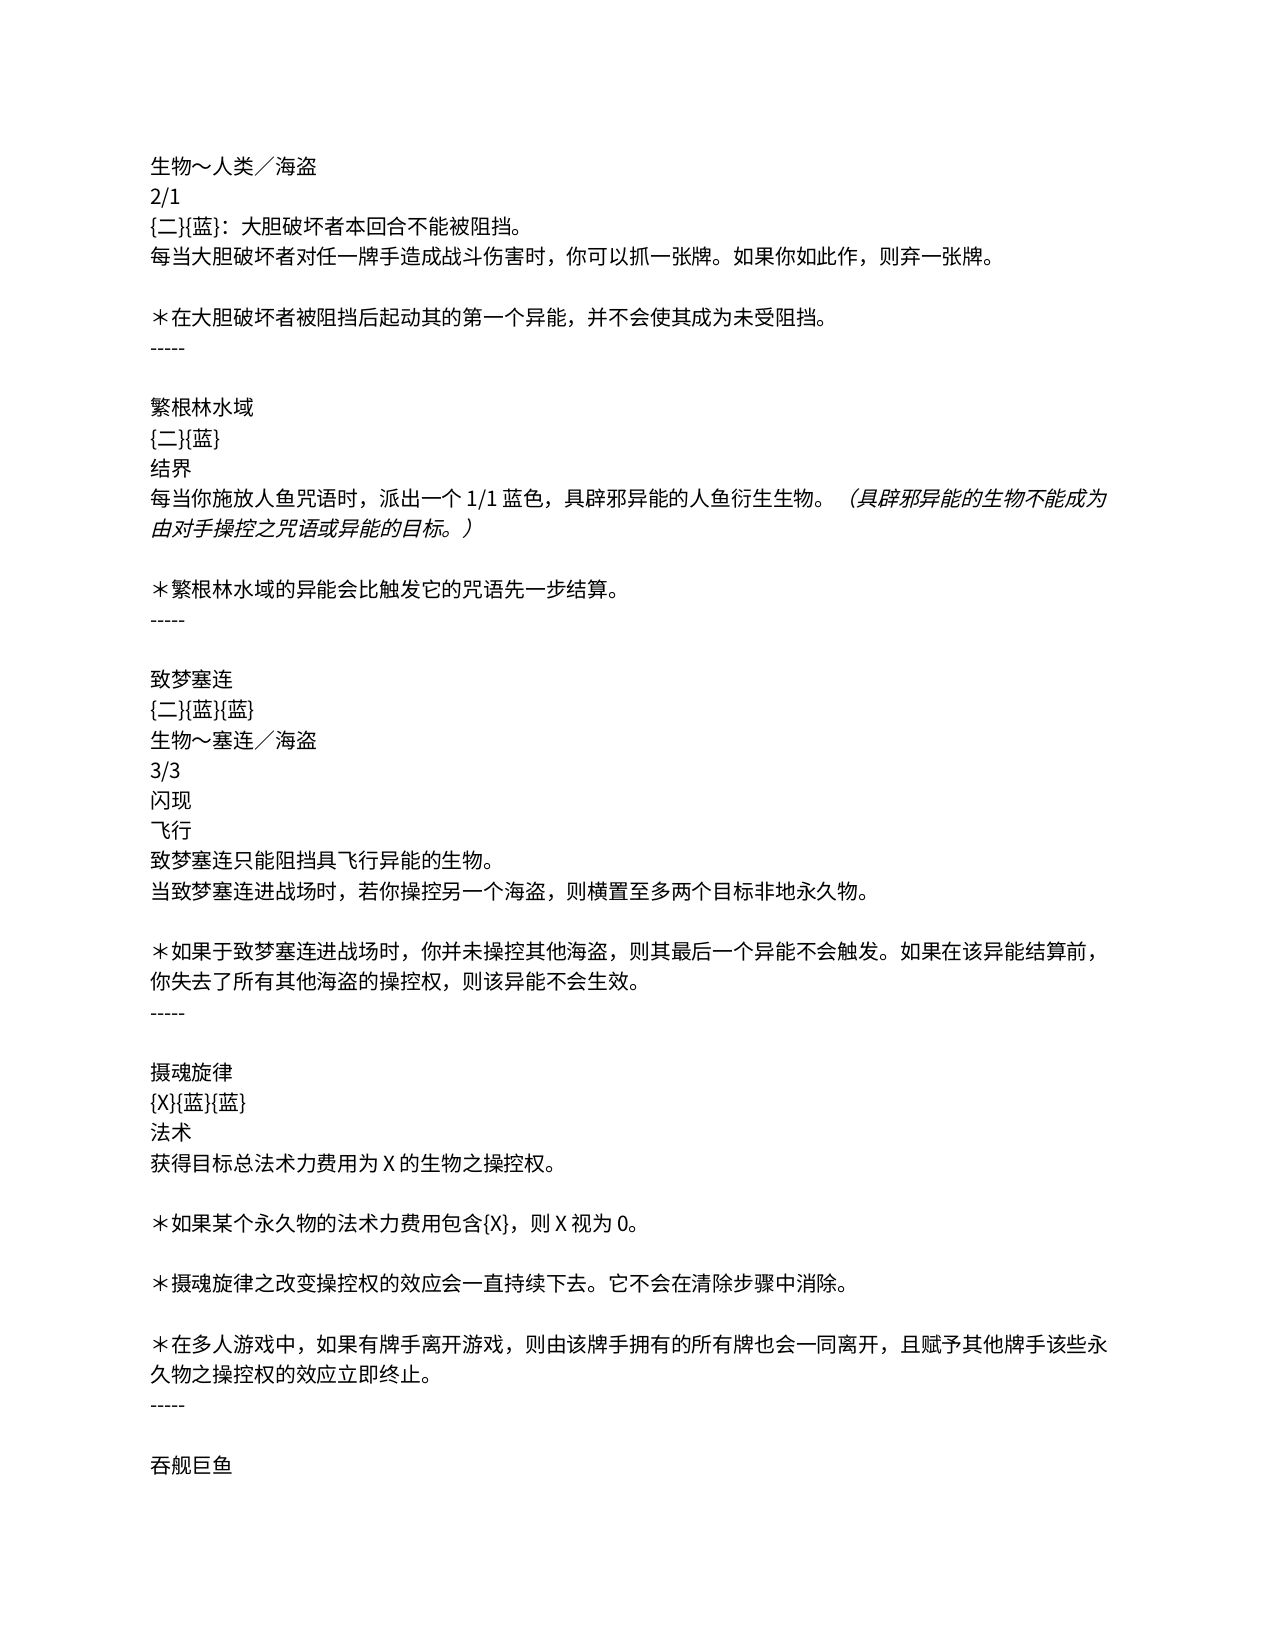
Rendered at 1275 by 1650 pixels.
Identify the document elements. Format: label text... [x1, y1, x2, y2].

text ＊在多人游戏中，如果有牌手离开游戏，则由该牌手拥有的所有牌也会一同离开，且赋予其他牌手该些永久物之操控权的效应立即终止。 [150, 1328, 1125, 1388]
text 生物～塞连／海盗 [150, 724, 1125, 754]
text ＊如果某个永久物的法术力费用包含{X}，则X视为0。 [150, 1207, 1125, 1237]
text ----- [150, 996, 1125, 1026]
text 每当你施放人鱼咒语时，派出一个1/1蓝色，具辟邪异能的人鱼衍生生物。（具辟邪异能的生物不能成为由对手操控之咒语或异能的目标。） [150, 482, 1125, 543]
text ＊摄魂旋律之改变操控权的效应会一直持续下去。它不会在清除步骤中消除。 [150, 1268, 1125, 1298]
text ----- [150, 331, 1125, 361]
text 飞行 [150, 814, 1125, 845]
text 结界 [150, 452, 1125, 482]
text ＊繁根林水域的异能会比触发它的咒语先一步结算。 [150, 573, 1125, 603]
text 摄魂旋律 [150, 1056, 1125, 1086]
text {X}{蓝}{蓝} [150, 1086, 1125, 1117]
text {二}{蓝}{蓝} [150, 694, 1125, 724]
text 2/1 [150, 180, 1125, 210]
text 每当大胆破坏者对任一牌手造成战斗伤害时，你可以抓一张牌。如果你如此作，则弃一张牌。 [150, 241, 1125, 271]
text ＊在大胆破坏者被阻挡后起动其的第一个异能，并不会使其成为未受阻挡。 [150, 301, 1125, 331]
text 致梦塞连只能阻挡具飞行异能的生物。 [150, 845, 1125, 875]
text 致梦塞连 [150, 663, 1125, 694]
text 生物～人类／海盗 [150, 150, 1125, 180]
text 3/3 [150, 754, 1125, 784]
text 法术 [150, 1117, 1125, 1147]
text 闪现 [150, 784, 1125, 814]
text ＊如果于致梦塞连进战场时，你并未操控其他海盗，则其最后一个异能不会触发。如果在该异能结算前，你失去了所有其他海盗的操控权，则该异能不会生效。 [150, 935, 1125, 996]
text 当致梦塞连进战场时，若你操控另一个海盗，则横置至多两个目标非地永久物。 [150, 875, 1125, 905]
text ----- [150, 1388, 1125, 1419]
text 获得目标总法术力费用为X的生物之操控权。 [150, 1147, 1125, 1177]
text 繁根林水域 [150, 392, 1125, 422]
text ----- [150, 603, 1125, 633]
text 吞舰巨鱼 [150, 1449, 1125, 1479]
text {二}{蓝}：大胆破坏者本回合不能被阻挡。 [150, 210, 1125, 241]
text {二}{蓝} [150, 422, 1125, 452]
